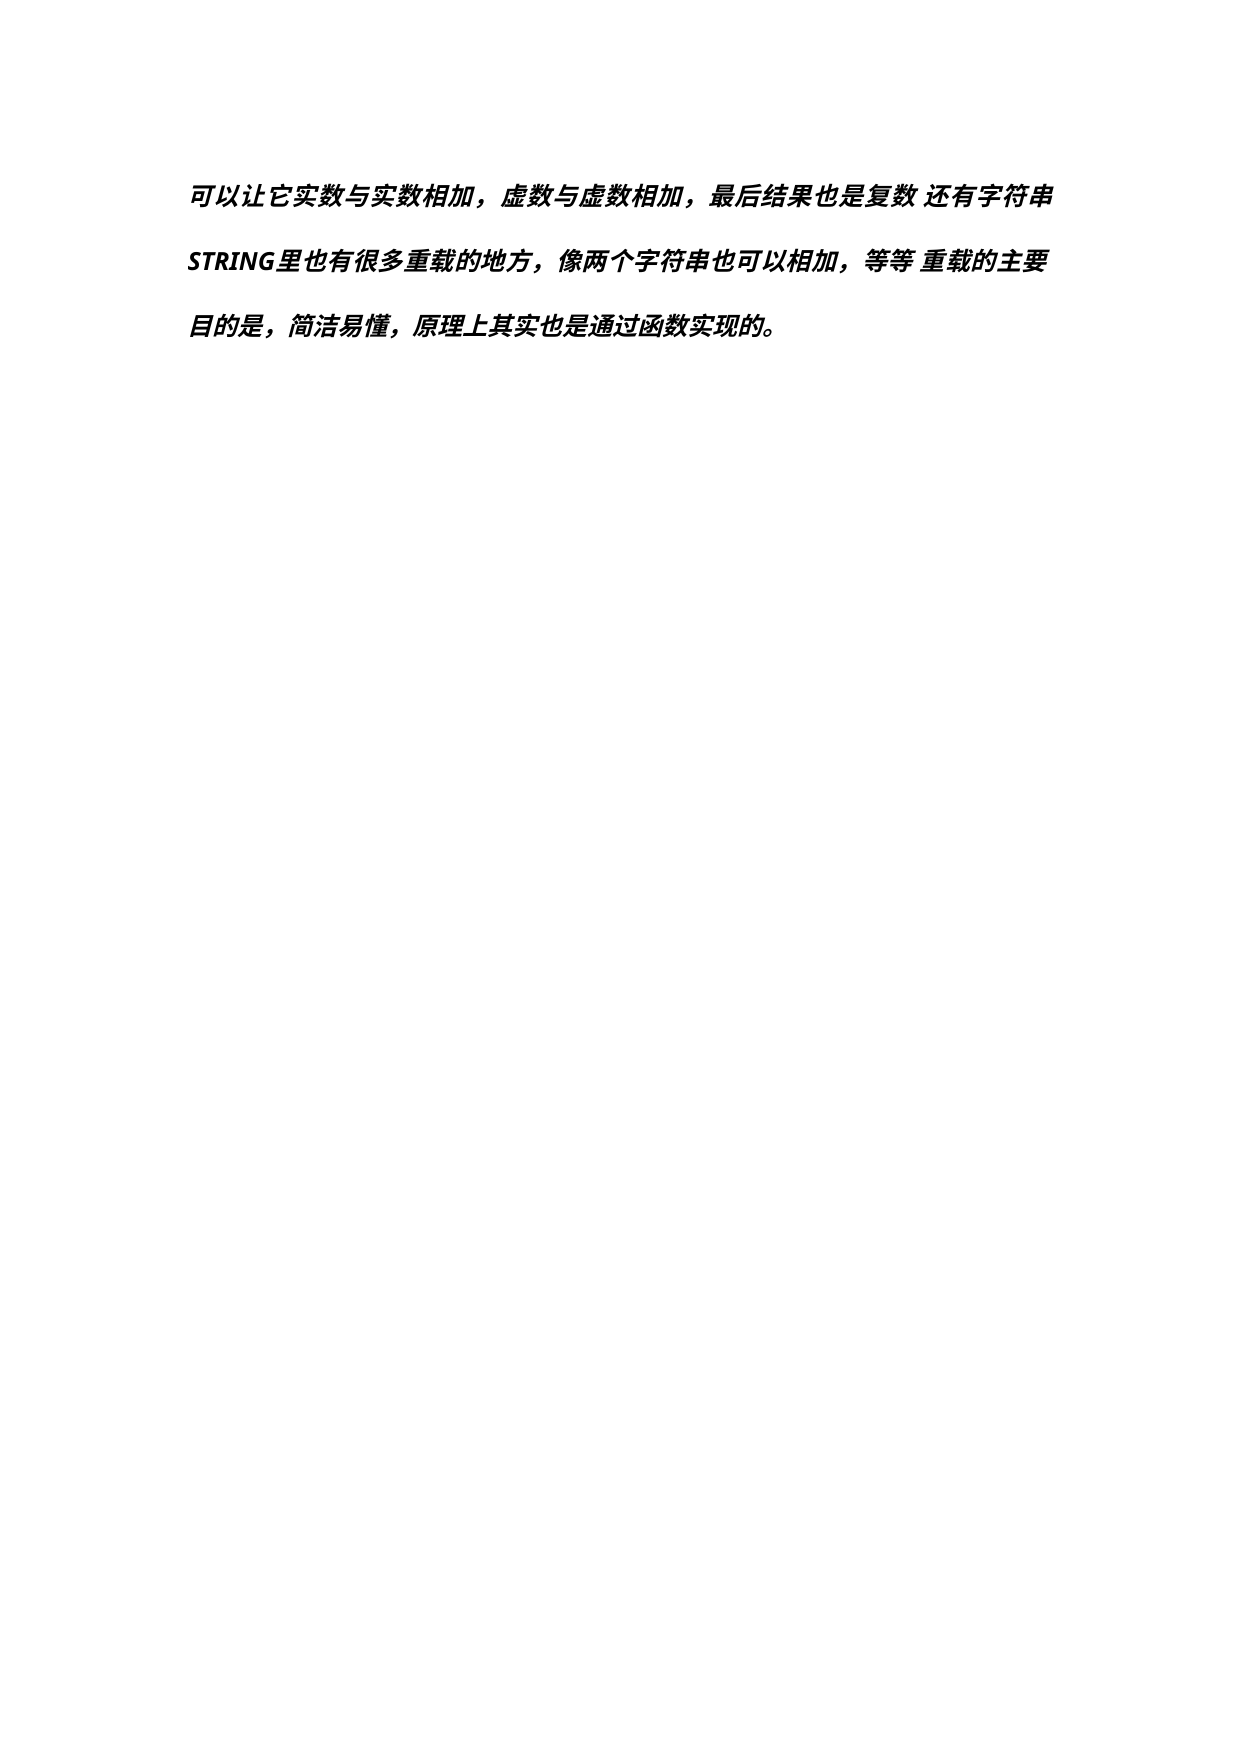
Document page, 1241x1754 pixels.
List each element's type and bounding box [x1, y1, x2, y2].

text [187, 162, 1053, 357]
